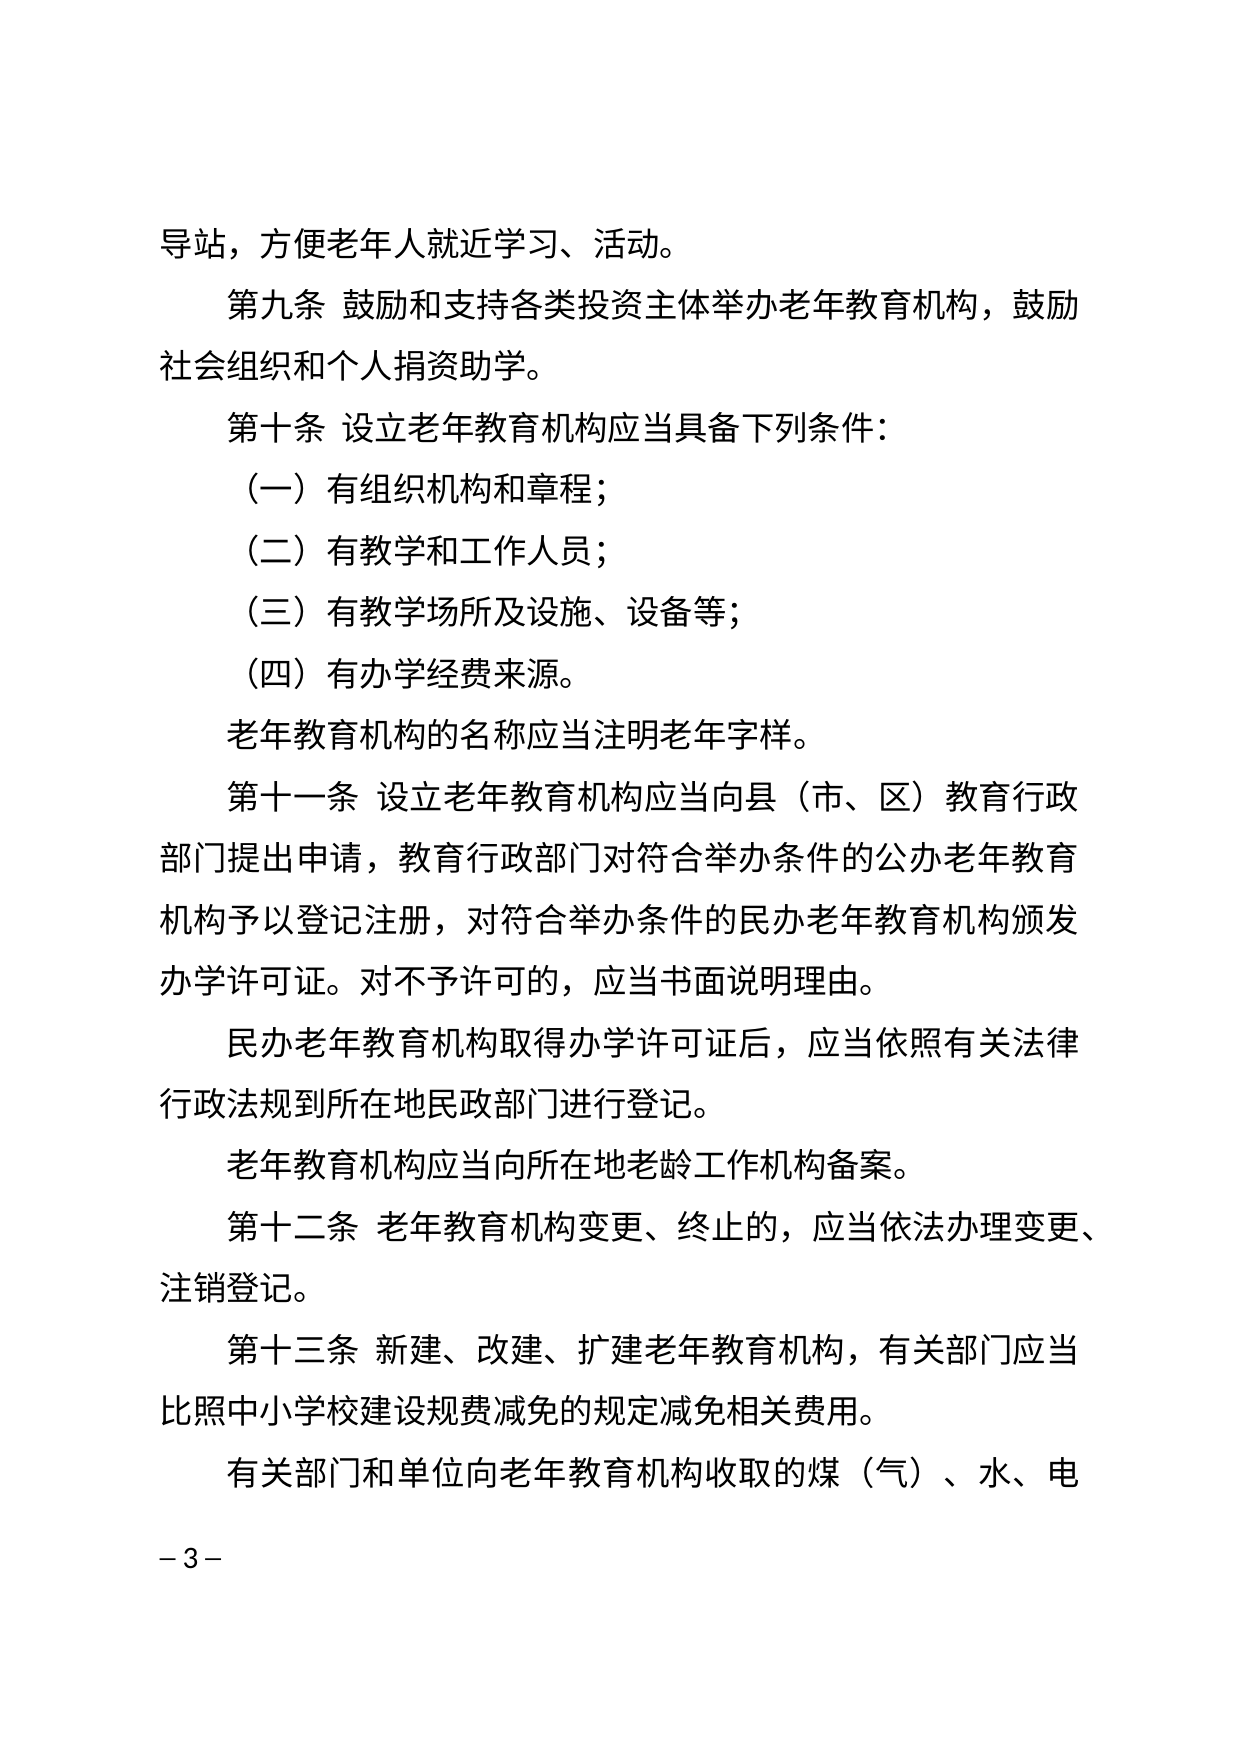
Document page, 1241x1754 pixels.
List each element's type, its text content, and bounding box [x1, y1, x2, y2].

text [159, 207, 1081, 268]
text 第十二条 老年教育机构变更、终止的，应当依法办理变更、注销登记。 [159, 1190, 1081, 1313]
text 民办老年教育机构取得办学许可证后，应当依照有关法律、行政法规到所在地民政部门进行登记。 [159, 1006, 1081, 1129]
text 第九条 鼓励和支持各类投资主体举办老年教育机构，鼓励社会组织和个人捐资助学。 [159, 268, 1081, 391]
text 老年教育机构应当向所在地老龄工作机构备案。 [159, 1129, 1081, 1190]
text 第十条 设立老年教育机构应当具备下列条件： [159, 391, 1081, 453]
text （一）有组织机构和章程； [159, 453, 1081, 514]
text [159, 1436, 1081, 1497]
text 第十三条 新建、改建、扩建老年教育机构，有关部门应当比照中小学校建设规费减免的规定减免相关费用。 [159, 1313, 1081, 1436]
text （二）有教学和工作人员； [159, 514, 1081, 576]
text （三）有教学场所及设施、设备等； [159, 576, 1081, 637]
text 第十一条 设立老年教育机构应当向县（市、区）教育行政部门提出申请，教育行政部门对符合举办条件的公办老年教育机构予以登记注册，对符合举办条件的民办老年教育机构颁发办学许可证。对不予许可的，应当书面说明理由。 [159, 760, 1081, 1006]
text 老年教育机构的名称应当注明老年字样。 [159, 698, 1081, 760]
text （四）有办学经费来源。 [159, 637, 1081, 698]
